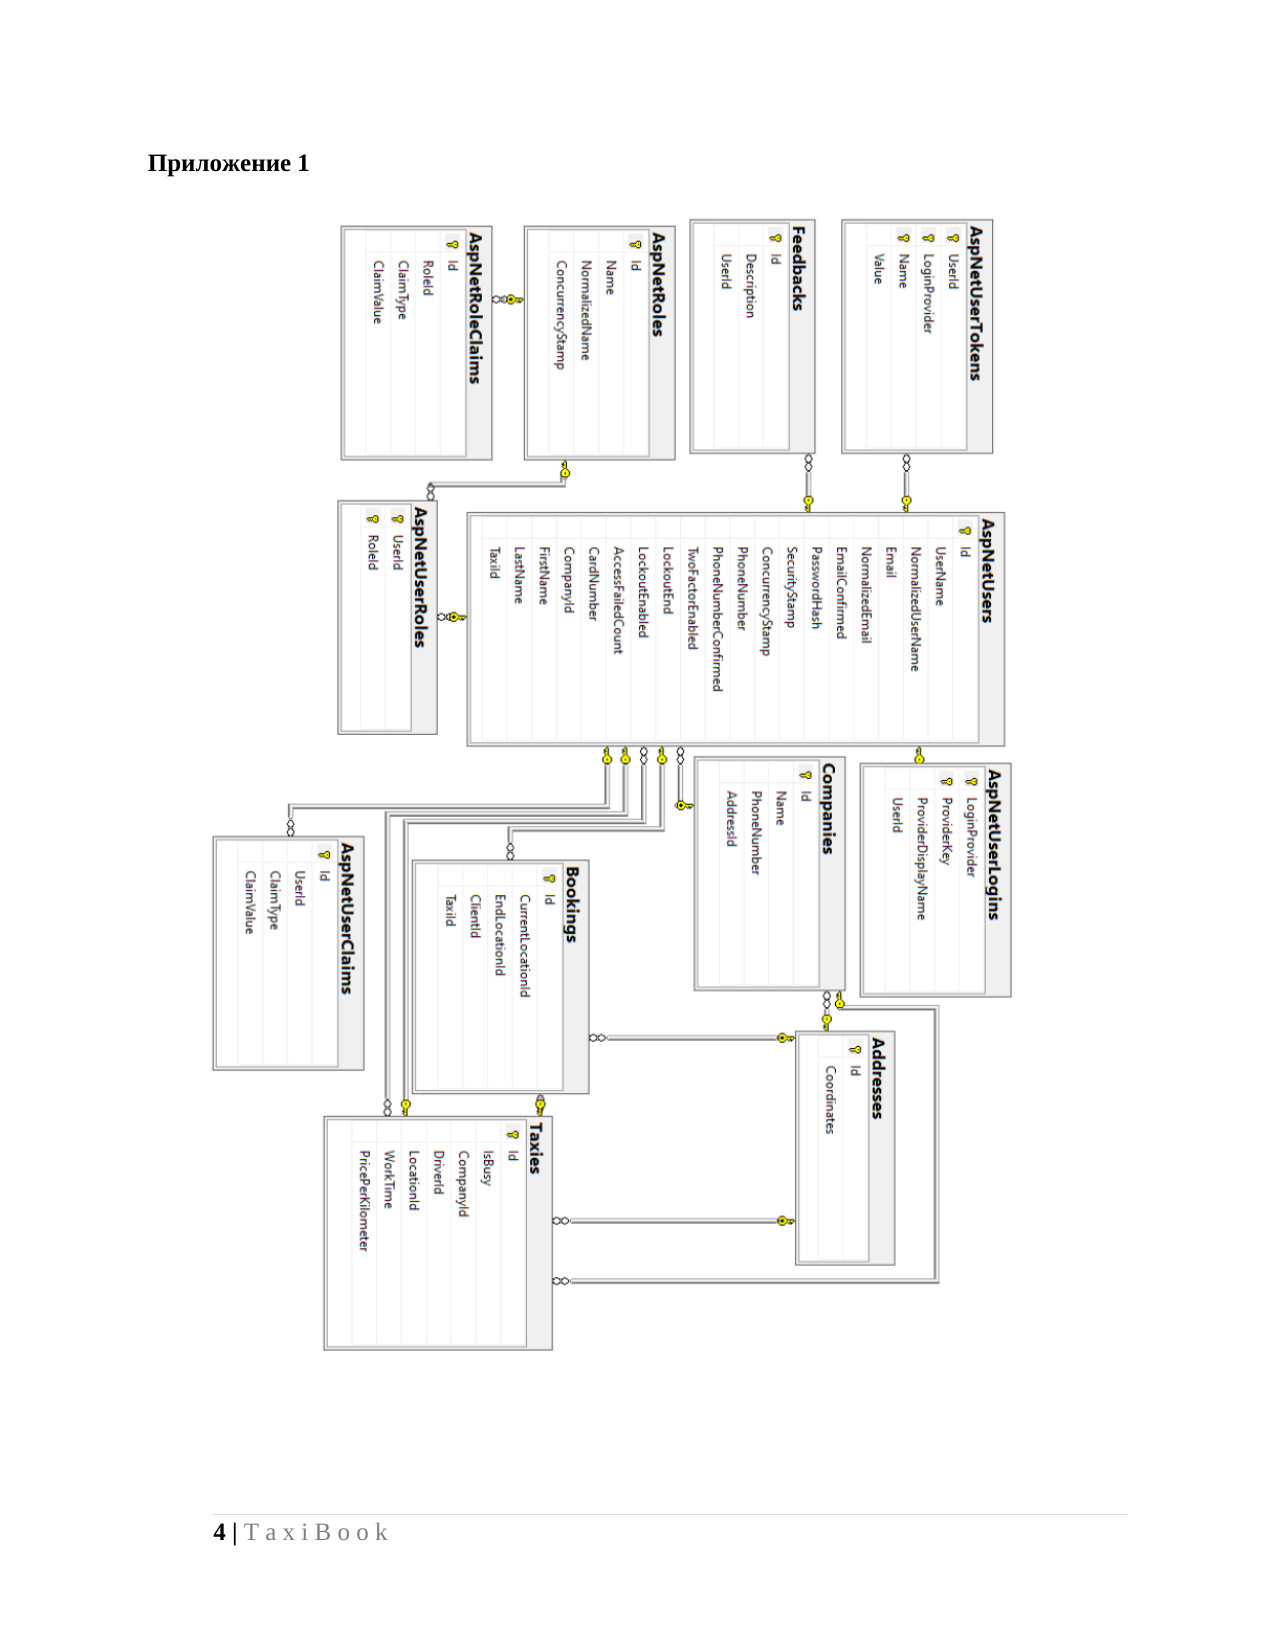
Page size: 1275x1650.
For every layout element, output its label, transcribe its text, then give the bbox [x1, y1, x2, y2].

picture [199, 182, 1078, 1425]
text Приложение 1 [148, 148, 1127, 176]
